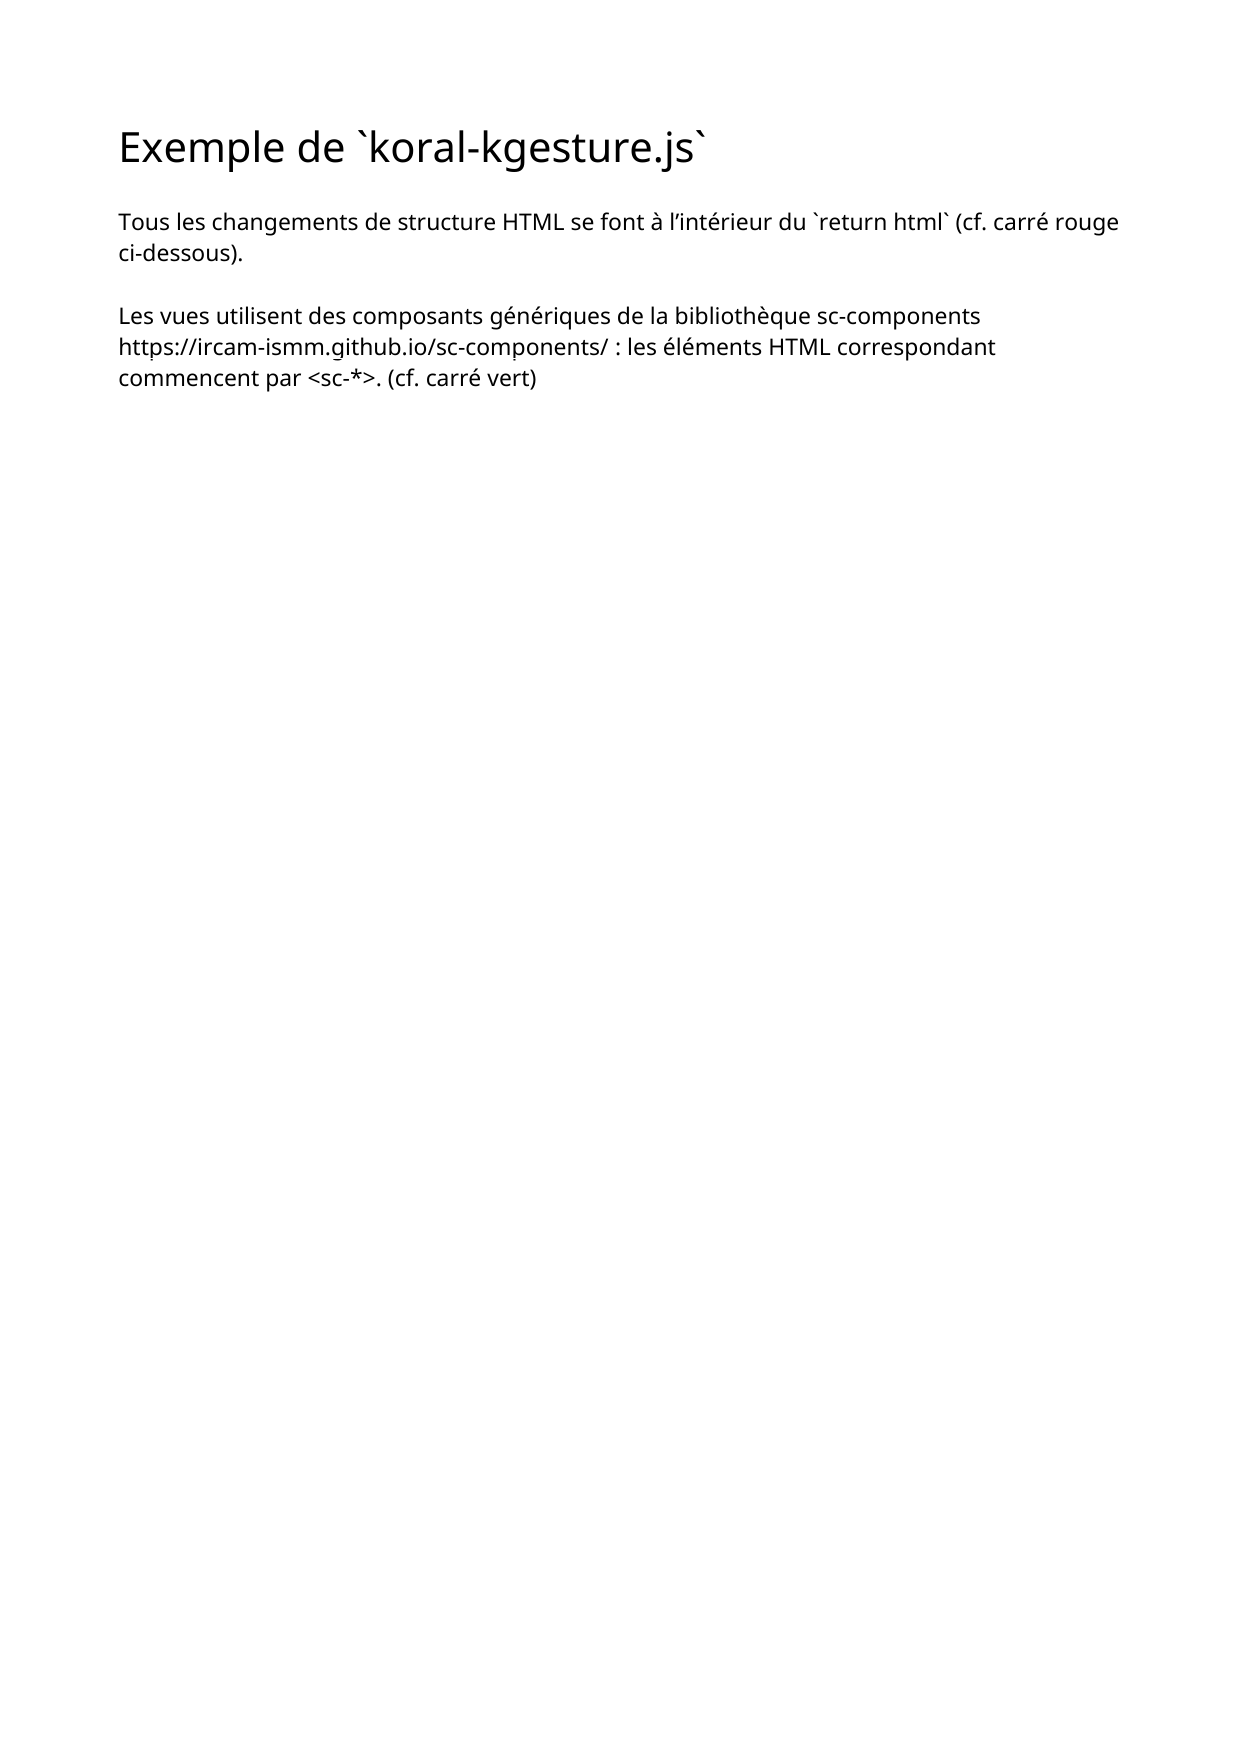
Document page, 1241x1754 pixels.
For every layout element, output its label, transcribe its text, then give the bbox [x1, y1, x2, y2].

text Les vues utilisent des composants génériques de la bibliothèque sc-components https://ircam-ismm.github.io/sc-components/ : les éléments HTML correspondant commencent par <sc-*>. (cf. carré vert) [118, 300, 1122, 394]
text Exemple de `koral-kgesture.js` [118, 118, 1122, 175]
text Tous les changements de structure HTML se font à l’intérieur du `return html` (cf. carré rouge ci-dessous). [118, 206, 1122, 269]
